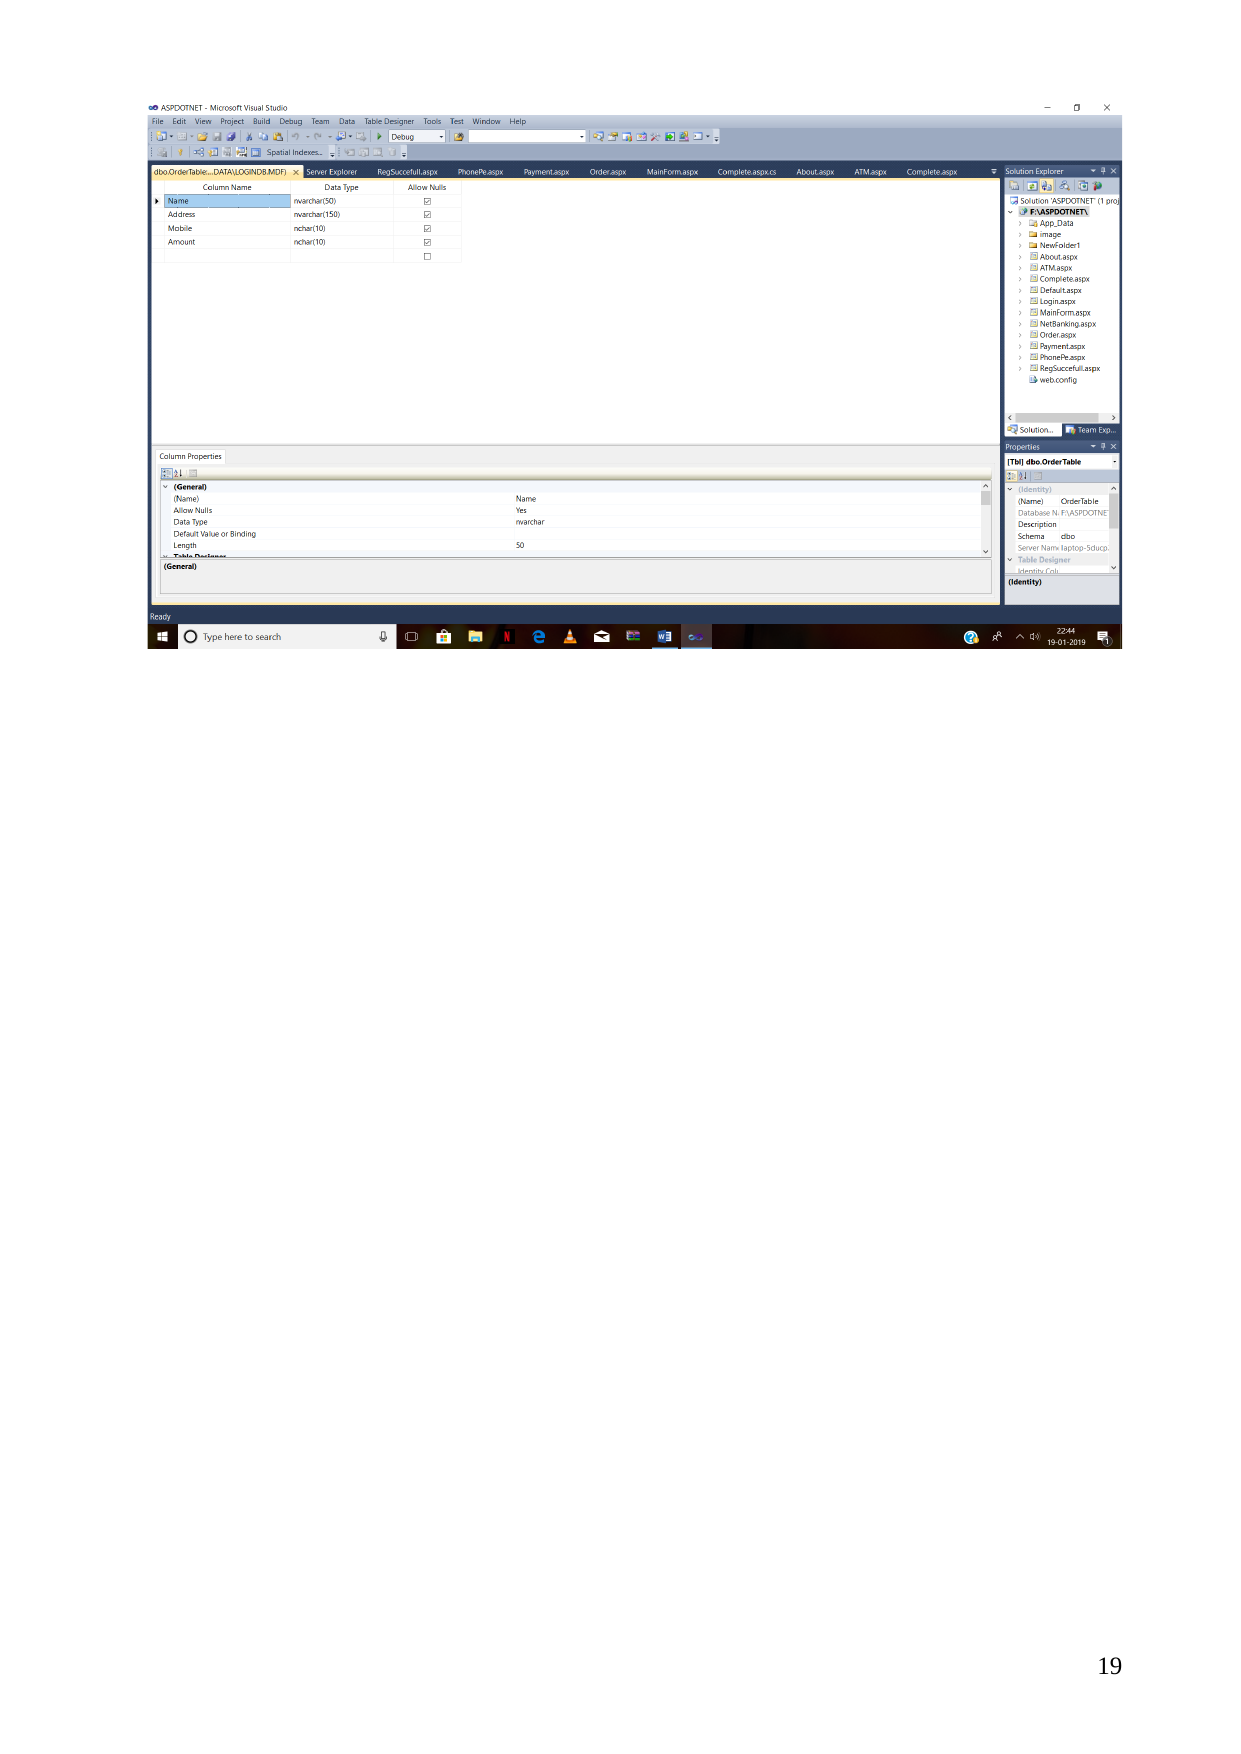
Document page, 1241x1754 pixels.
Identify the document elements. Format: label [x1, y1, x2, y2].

picture [147, 100, 1123, 649]
